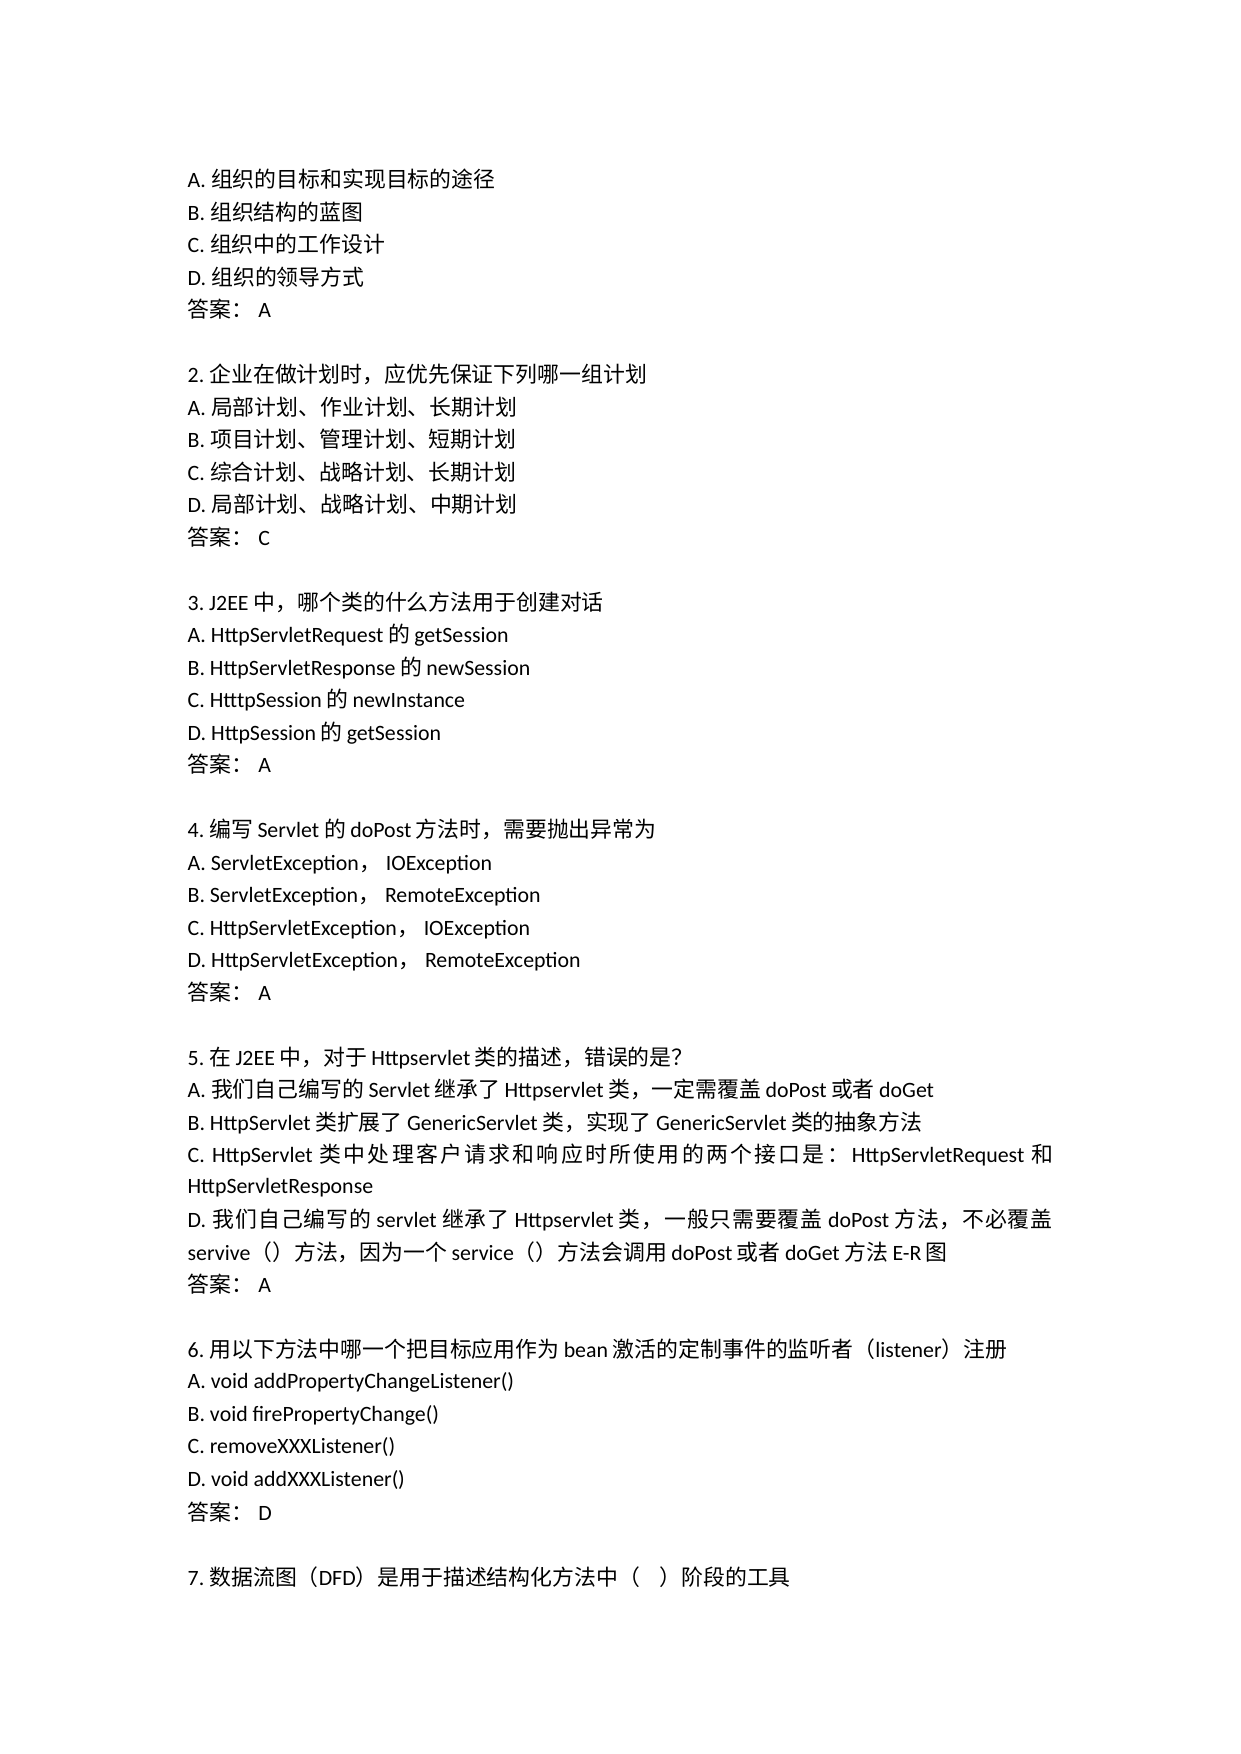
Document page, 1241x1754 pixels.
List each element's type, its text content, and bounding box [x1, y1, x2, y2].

text A. 组织的目标和实现目标的途径 [187, 162, 1053, 194]
text 2. 企业在做计划时，应优先保证下列哪一组计划 [187, 357, 1053, 389]
text B. 项目计划、管理计划、短期计划 [187, 422, 1053, 454]
text 答案： D [187, 1494, 1053, 1527]
text D. HttpSession的getSession [187, 714, 1053, 747]
text A. 局部计划、作业计划、长期计划 [187, 389, 1053, 422]
text 6. 用以下方法中哪一个把目标应用作为bean 激活的定制事件的监听者（listener）注册 [187, 1332, 1053, 1364]
text C. 综合计划、战略计划、长期计划 [187, 454, 1053, 487]
text 5. 在J2EE中，对于Httpservlet类的描述，错误的是？ [187, 1039, 1053, 1072]
text D. HttpServletException， RemoteException [187, 942, 1053, 974]
text 答案： A [187, 292, 1053, 324]
text C. 组织中的工作设计 [187, 227, 1053, 259]
text 7. 数据流图（DFD）是用于描述结构化方法中（ ）阶段的工具 [187, 1559, 1053, 1592]
text B. HttpServlet类扩展了GenericServlet类，实现了GenericServlet类的抽象方法 [187, 1104, 1053, 1137]
text D. 组织的领导方式 [187, 259, 1053, 292]
text A. ServletException， IOException [187, 844, 1053, 877]
text B. ServletException， RemoteException [187, 877, 1053, 909]
text A. 我们自己编写的Servlet继承了Httpservlet类，一定需覆盖doPost或者doGet [187, 1072, 1053, 1104]
text 3. J2EE 中，哪个类的什么方法用于创建对话 [187, 584, 1053, 617]
text C. removeXXXListener() [187, 1429, 1053, 1462]
text 答案： A [187, 747, 1053, 779]
text C. HttpServletException， IOException [187, 909, 1053, 942]
text 答案： A [187, 974, 1053, 1007]
text C. HttpServlet类中处理客户请求和响应时所使用的两个接口是：HttpServletRequest和HttpServletResponse [187, 1137, 1053, 1202]
text 答案： A [187, 1267, 1053, 1299]
text D. 我们自己编写的servlet继承了Httpservlet类，一般只需要覆盖doPost方法，不必覆盖servive（）方法，因为一个service（）方法会调用doPost或者doGet方法E-R图 [187, 1202, 1053, 1267]
text 答案： C [187, 519, 1053, 552]
text B. 组织结构的蓝图 [187, 194, 1053, 227]
text D. 局部计划、战略计划、中期计划 [187, 487, 1053, 519]
text A. void addPropertyChangeListener() [187, 1364, 1053, 1397]
text C. HtttpSession的newInstance [187, 682, 1053, 714]
text D. void addXXXListener() [187, 1462, 1053, 1494]
text B. HttpServletResponse的newSession [187, 649, 1053, 682]
text B. void firePropertyChange() [187, 1397, 1053, 1429]
text A. HttpServletRequest的getSession [187, 617, 1053, 649]
text 4. 编写Servlet 的doPost方法时，需要抛出异常为 [187, 812, 1053, 844]
